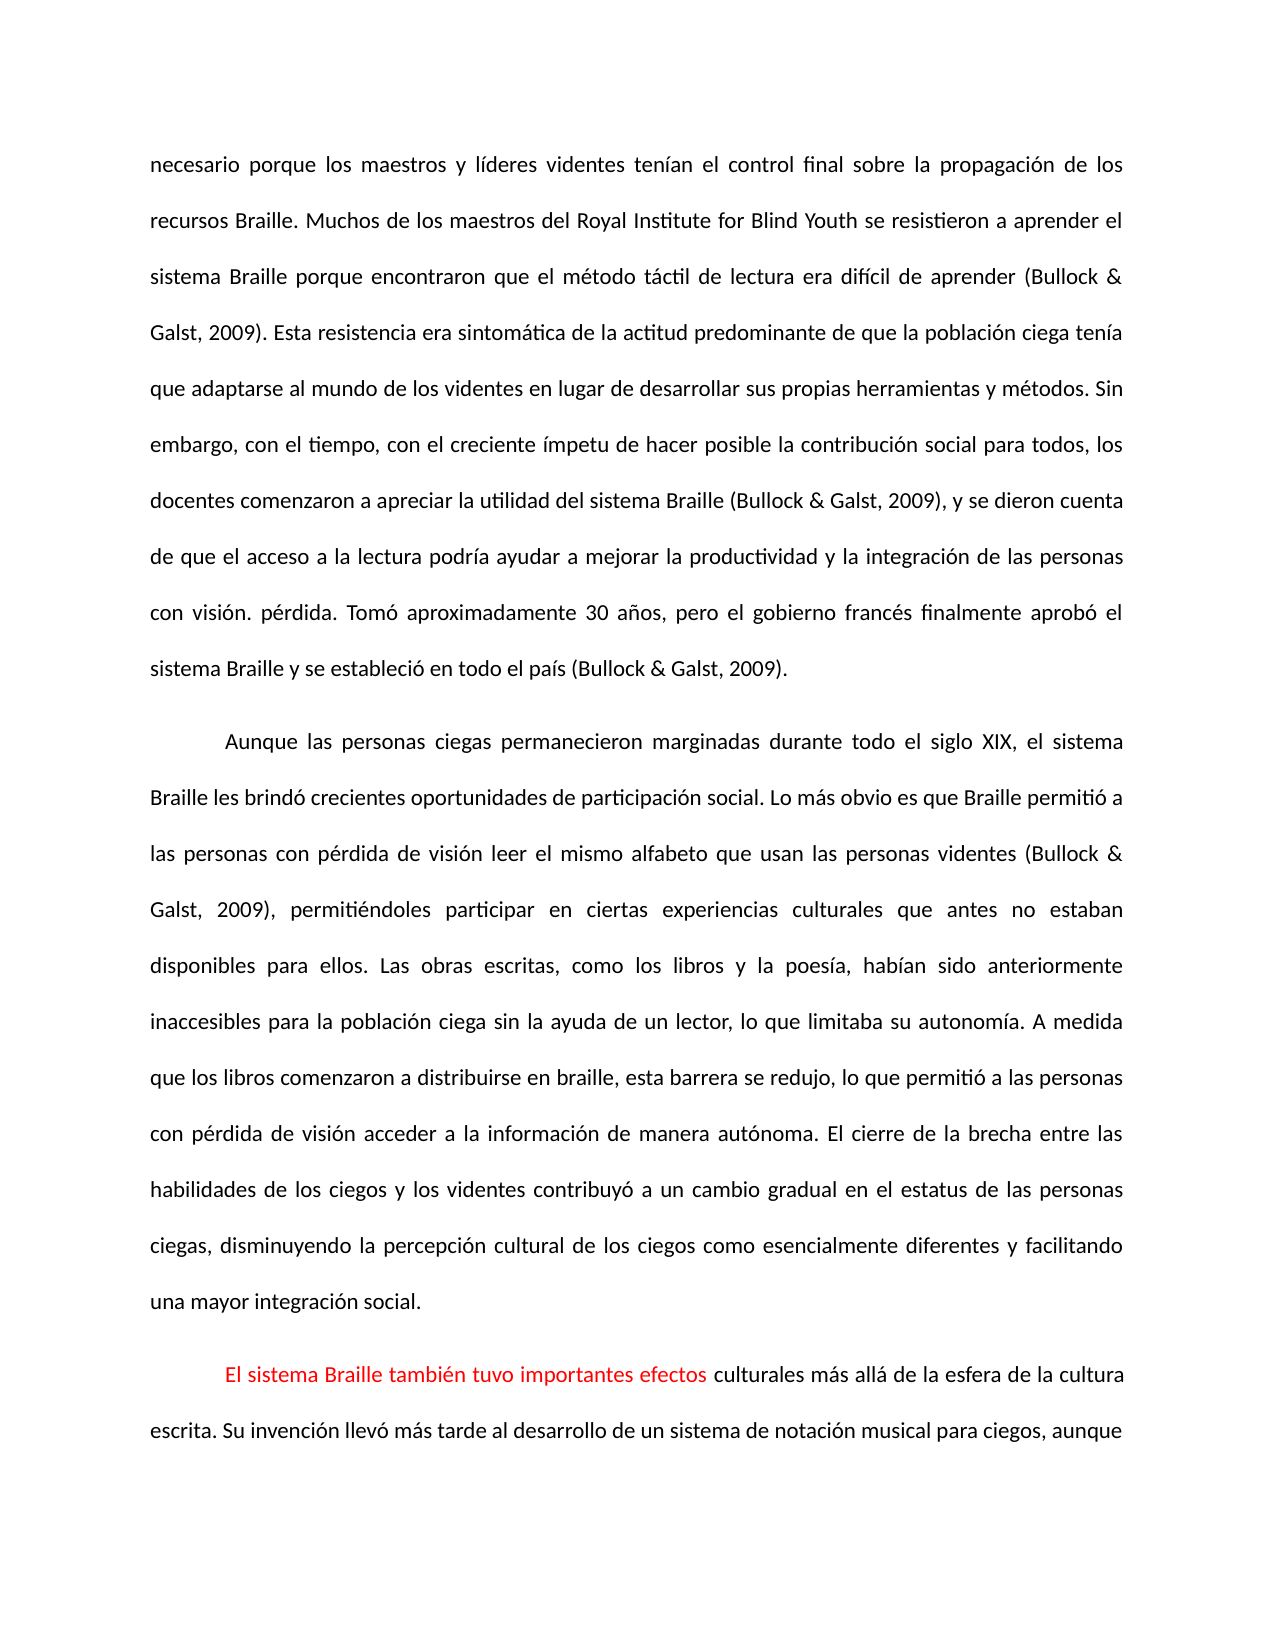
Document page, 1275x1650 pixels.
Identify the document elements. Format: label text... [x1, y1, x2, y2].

text Aunque las personas ciegas permanecieron marginadas durante todo el siglo XIX, el sistema Braille les brindó crecientes oportunidades de participación social. Lo más obvio es que Braille permitió a las personas con pérdida de visión leer el mismo alfabeto que usan las personas videntes (Bullock & Galst, 2009), permitiéndoles participar en ciertas experiencias culturales que antes no estaban disponibles para ellos. Las obras escritas, como los libros y la poesía, habían sido anteriormente inaccesibles para la población ciega sin la ayuda de un lector, lo que limitaba su autonomía. A medida que los libros comenzaron a distribuirse en braille, esta barrera se redujo, lo que permitió a las personas con pérdida de visión acceder a la información de manera autónoma. El cierre de la brecha entre las habilidades de los ciegos y los videntes contribuyó a un cambio gradual en el estatus de las personas ciegas, disminuyendo la percepción cultural de los ciegos como esencialmente diferentes y facilitando una mayor integración social. [150, 727, 1125, 1316]
